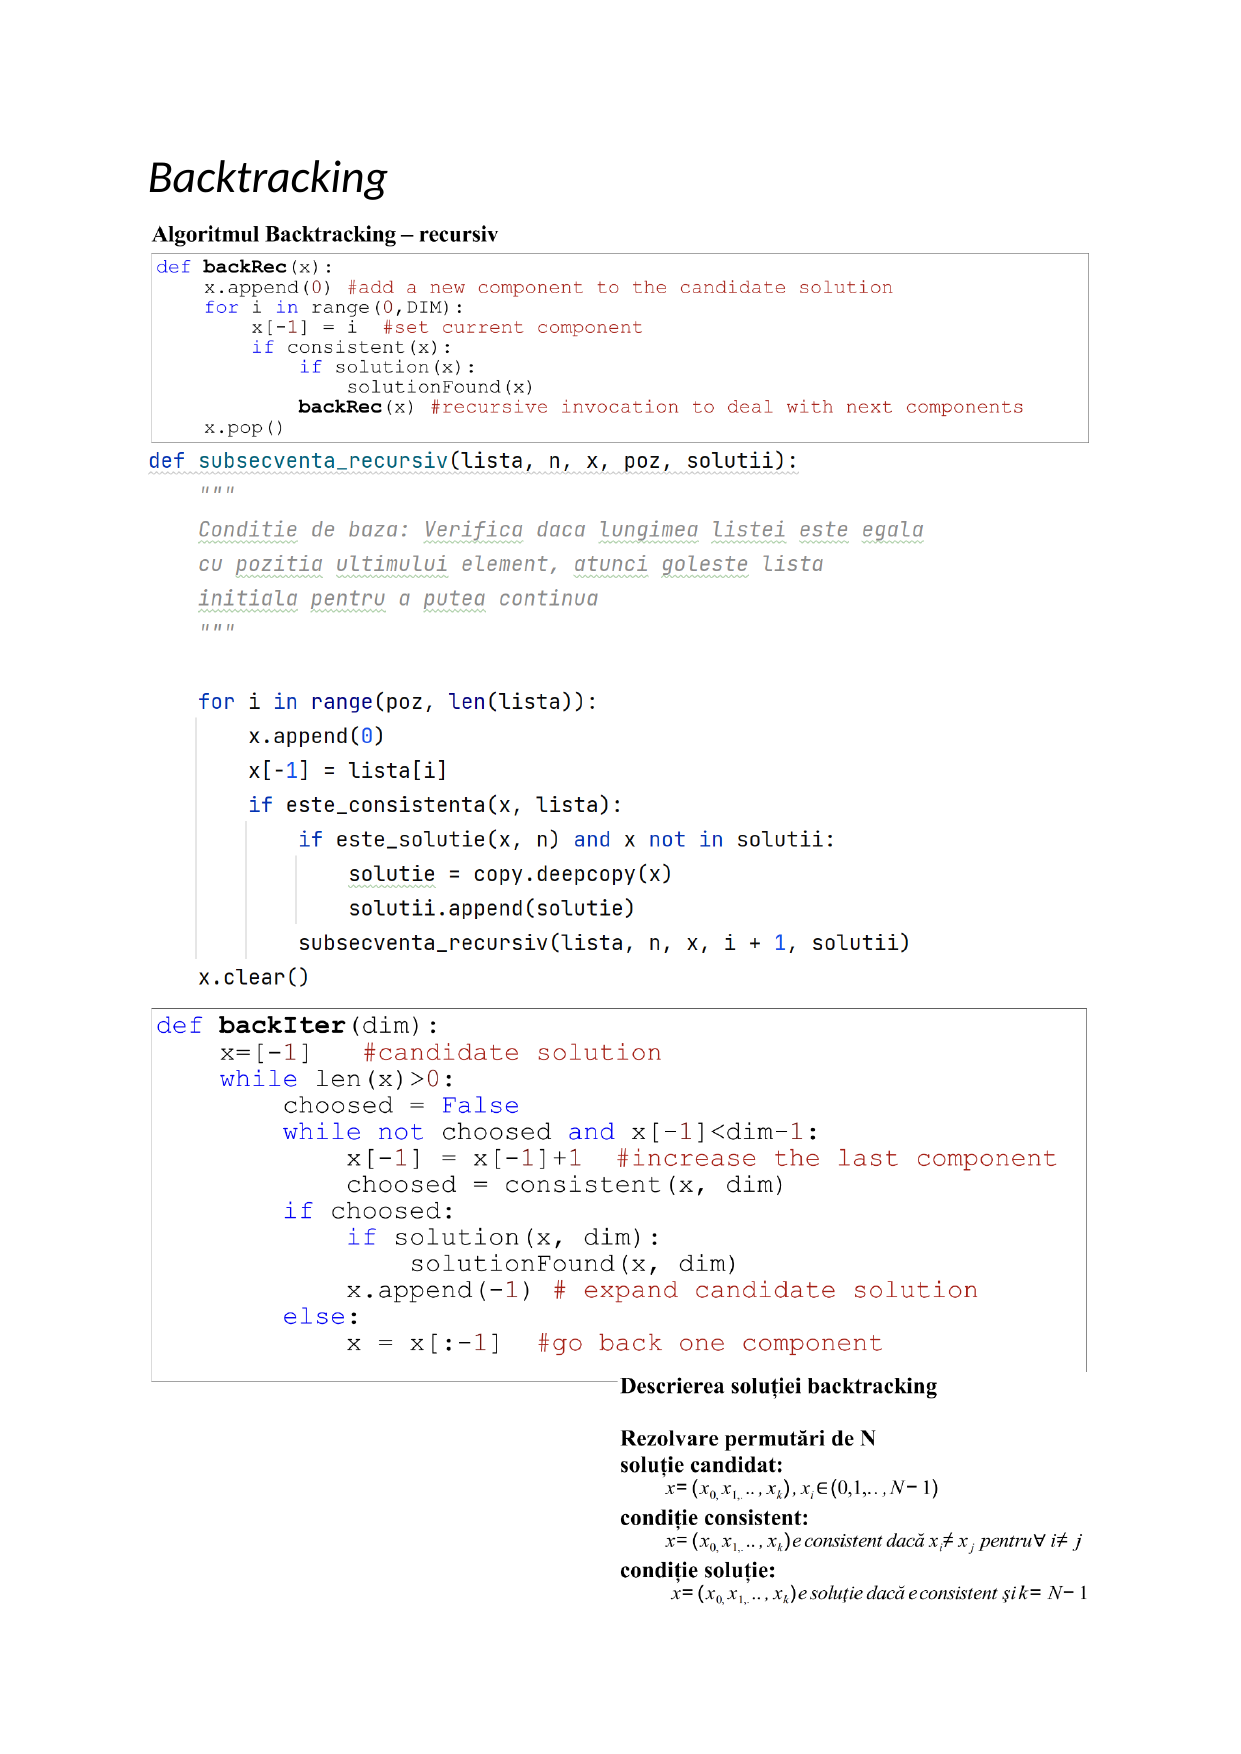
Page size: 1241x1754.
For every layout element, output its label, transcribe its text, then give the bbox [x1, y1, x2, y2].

text Backtracking [148, 148, 1093, 203]
picture [147, 215, 1093, 447]
picture [147, 1001, 1093, 1607]
picture [147, 448, 940, 991]
